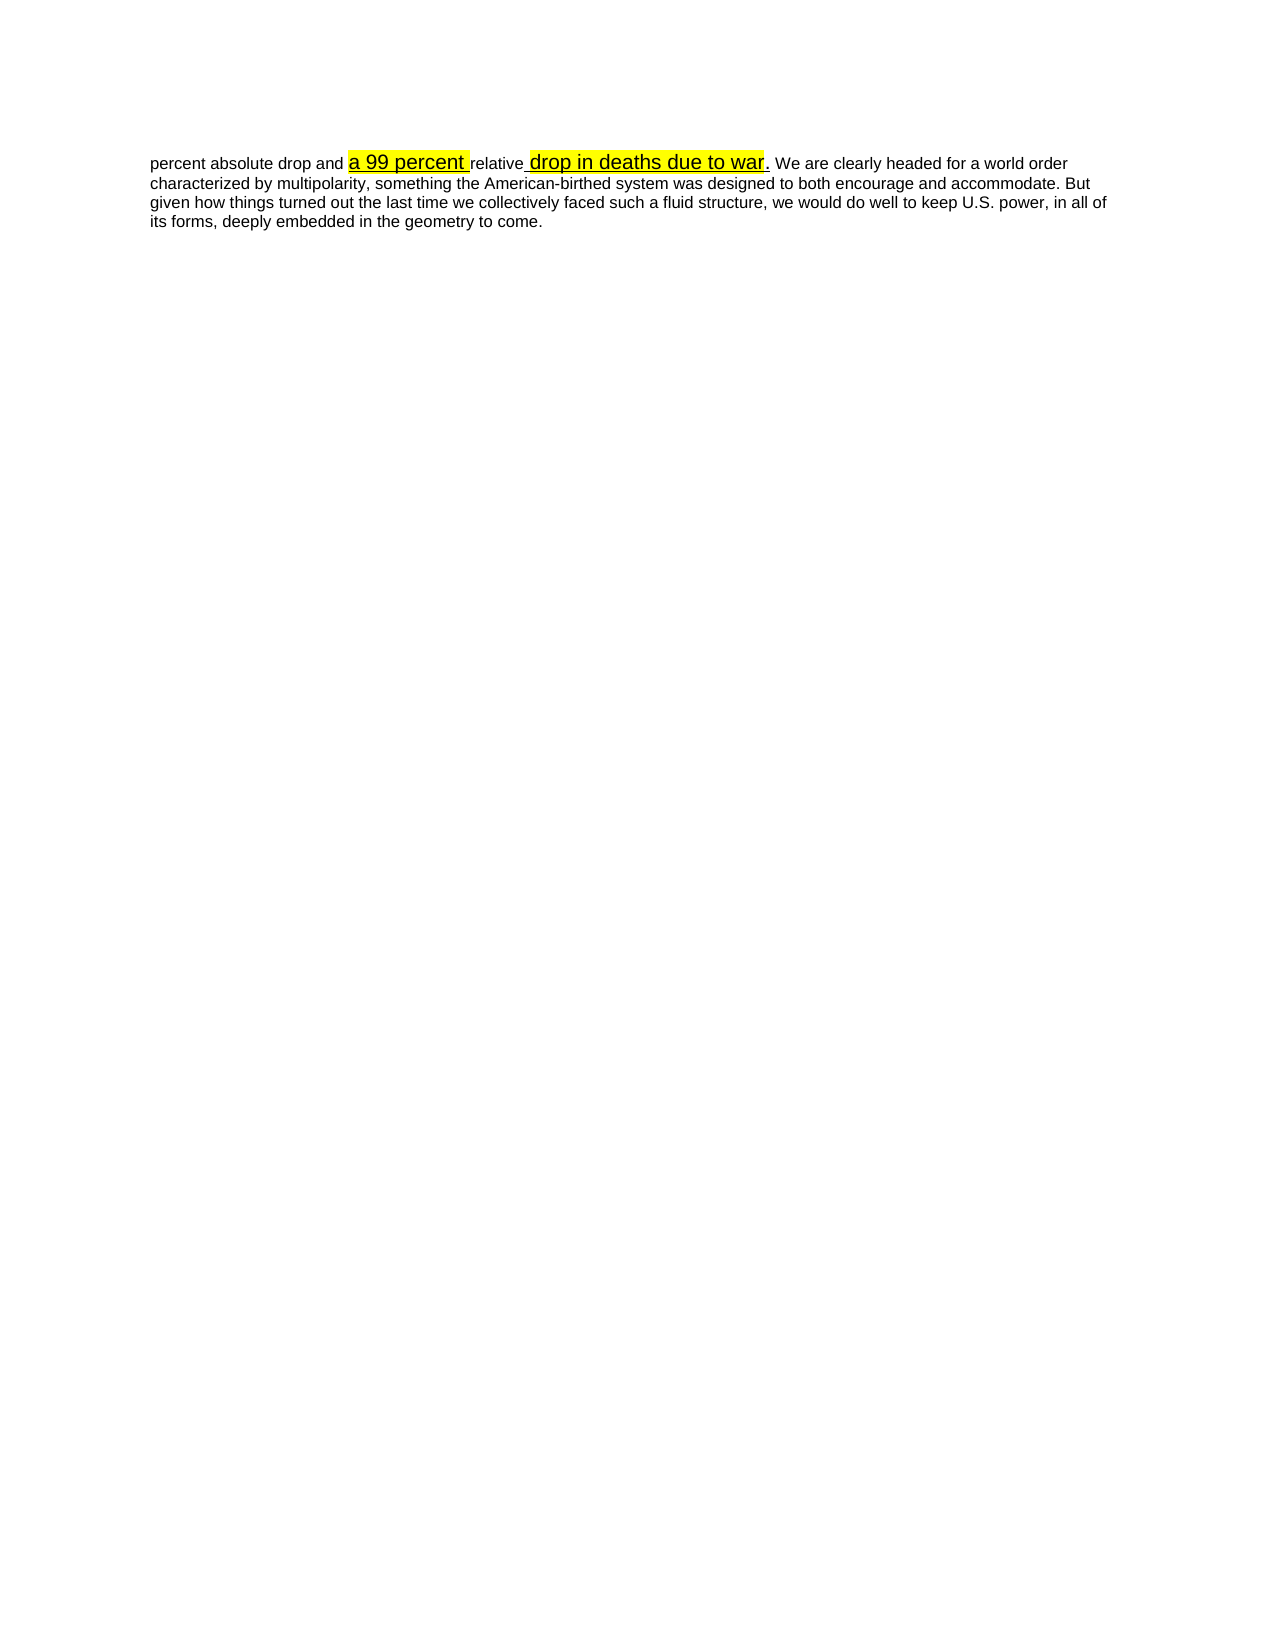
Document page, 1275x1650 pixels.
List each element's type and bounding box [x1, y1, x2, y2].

text [150, 150, 1125, 231]
